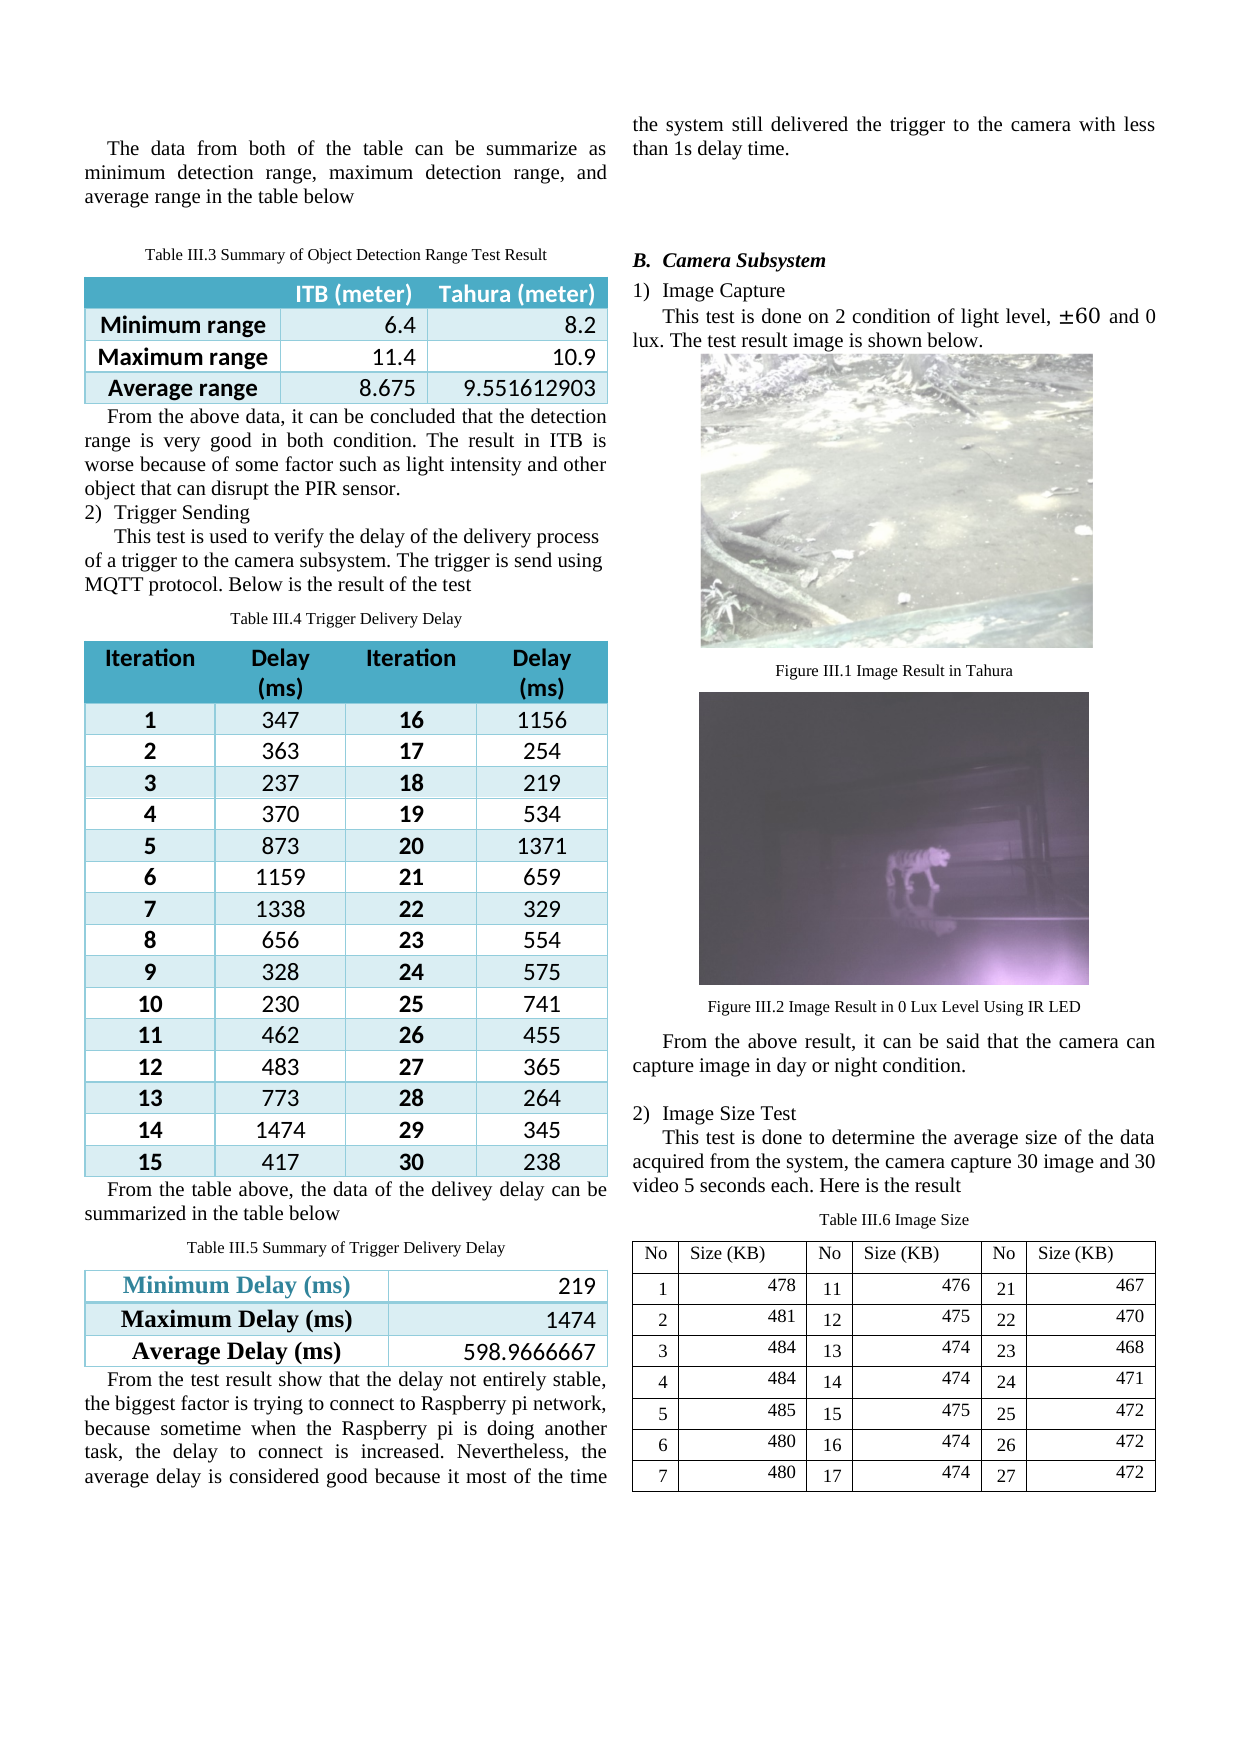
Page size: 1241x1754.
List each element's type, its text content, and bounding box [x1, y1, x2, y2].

table_cell 656 [216, 925, 345, 955]
list This test is done on 2 condition of light level, ±60 and 0 lux. The test result image is shown below. [632, 302, 1156, 352]
table_header Size (KB) [679, 1242, 806, 1272]
table_cell 18 [346, 767, 476, 797]
table_cell 28 [346, 1083, 476, 1113]
table_cell 485 [679, 1399, 806, 1429]
table_cell 19 [346, 799, 476, 829]
text Figure III.1 Image Result in Tahura [632, 660, 1156, 679]
table_cell 474 [853, 1461, 981, 1491]
table_cell 264 [477, 1083, 607, 1113]
table_header Delay (ms) [216, 642, 345, 703]
table_cell 27 [346, 1051, 476, 1081]
table_cell 365 [477, 1051, 607, 1081]
table_cell 475 [853, 1399, 981, 1429]
table_header ITB (meter) [281, 278, 427, 308]
table_cell 23 [982, 1336, 1026, 1366]
table_cell 238 [477, 1146, 607, 1176]
table_cell 12 [86, 1051, 214, 1081]
table_cell 773 [216, 1083, 345, 1113]
table_cell 5 [86, 830, 214, 861]
list This test is done to determine the average size of the data acquired from the system, the camera capture 30 image and 30 video 5 seconds each. Here is the result [632, 1125, 1156, 1197]
table_cell 254 [477, 735, 607, 766]
table_cell 219 [477, 767, 607, 797]
table_cell 5 [633, 1399, 678, 1429]
table_cell 4 [86, 799, 214, 829]
table_cell 470 [1027, 1305, 1155, 1335]
table_cell 554 [477, 925, 607, 955]
table_cell 11.4 [281, 341, 427, 371]
table_cell 237 [216, 767, 345, 797]
table_cell 6 [86, 862, 214, 892]
table_header Tahura (meter) [428, 278, 607, 308]
table_header No [807, 1242, 852, 1272]
table_header Iteration [346, 642, 476, 703]
picture [701, 354, 1092, 648]
table_cell 4 [633, 1367, 678, 1397]
table_cell 1 [86, 704, 214, 734]
text The data from both of the table can be summarize as minimum detection range, maximum detection range, and average range in the table below [84, 136, 608, 208]
table_cell 24 [346, 956, 476, 987]
table_cell 29 [346, 1114, 476, 1144]
table_cell 462 [216, 1019, 345, 1050]
text From the above result, it can be said that the camera can capture image in day or night condition. [632, 1028, 1156, 1077]
list Trigger Sending [84, 500, 608, 524]
table_cell 1156 [477, 704, 607, 734]
table_cell 471 [1027, 1367, 1155, 1397]
table_cell 20 [346, 830, 476, 861]
table_cell 2 [633, 1305, 678, 1335]
table_header Minimum Delay (ms) [86, 1271, 388, 1301]
list This test is used to verify the delay of the delivery process of a trigger to the camera subsystem. The trigger is send using MQTT protocol. Below is the result of the test [84, 524, 608, 596]
table_cell 329 [477, 893, 607, 924]
table_cell 370 [216, 799, 345, 829]
table_cell 6.4 [281, 309, 427, 340]
table_cell 417 [216, 1146, 345, 1176]
table_cell 484 [679, 1336, 806, 1366]
text Table III.6 Image Size [632, 1209, 1156, 1229]
table_cell 472 [1027, 1430, 1155, 1460]
table_cell 474 [853, 1367, 981, 1397]
table_cell 21 [346, 862, 476, 892]
table_cell 468 [1027, 1336, 1155, 1366]
list Image Capture [632, 278, 1156, 302]
table_cell 7 [86, 893, 214, 924]
table_cell 8 [86, 925, 214, 955]
table_header No [633, 1242, 678, 1272]
table_cell 474 [853, 1430, 981, 1460]
subtitle Camera Subsystem [632, 248, 1156, 272]
table_cell 9.551612903 [428, 373, 607, 403]
table_cell 455 [477, 1019, 607, 1050]
table_cell 15 [807, 1399, 852, 1429]
table_cell Minimum range [86, 309, 280, 340]
table_cell 8.675 [281, 373, 427, 403]
table_cell 14 [86, 1114, 214, 1144]
table_cell 472 [1027, 1399, 1155, 1429]
table_cell 474 [853, 1336, 981, 1366]
table_header Size (KB) [853, 1242, 981, 1272]
table_cell 480 [679, 1430, 806, 1460]
text Table III.5 Summary of Trigger Delivery Delay [84, 1238, 608, 1257]
table_header [86, 278, 280, 308]
table_cell 22 [982, 1305, 1026, 1335]
table_cell 534 [477, 799, 607, 829]
table_cell 575 [477, 956, 607, 987]
table_cell 25 [346, 988, 476, 1018]
table_cell 16 [346, 704, 476, 734]
table_cell 328 [216, 956, 345, 987]
table_header 219 [389, 1271, 607, 1301]
table_cell 12 [807, 1305, 852, 1335]
text From the table above, the data of the delivey delay can be summarized in the table below [84, 1177, 608, 1225]
table_cell 230 [216, 988, 345, 1018]
table_cell 7 [633, 1461, 678, 1491]
table_cell 25 [982, 1399, 1026, 1429]
table_cell 345 [477, 1114, 607, 1144]
table_cell 598.9666667 [389, 1336, 607, 1366]
table_cell 481 [679, 1305, 806, 1335]
table_header Delay (ms) [477, 642, 607, 703]
table_cell 2 [86, 735, 214, 766]
table_header Iteration [86, 642, 214, 703]
table_cell 8.2 [428, 309, 607, 340]
table_cell 11 [807, 1274, 852, 1304]
table_cell 15 [86, 1146, 214, 1176]
table_cell 22 [346, 893, 476, 924]
table_cell 483 [216, 1051, 345, 1081]
table_cell 1 [633, 1274, 678, 1304]
table_cell 475 [853, 1305, 981, 1335]
table_cell 10 [86, 988, 214, 1018]
table_cell 6 [633, 1430, 678, 1460]
table_cell 10.9 [428, 341, 607, 371]
table_cell 363 [216, 735, 345, 766]
table_cell 13 [807, 1336, 852, 1366]
list Image Size Test [632, 1101, 1156, 1125]
table_cell 17 [807, 1461, 852, 1491]
table_cell 9 [86, 956, 214, 987]
table_cell 24 [982, 1367, 1026, 1397]
text From the test result show that the delay not entirely stable, the biggest factor is trying to connect to Raspberry pi network, because sometime when the Raspberry pi is doing another task, the delay to connect is increased. Nevertheless, the average delay is considered good because it most of the time the system still delivered the trigger to the camera with less than 1s delay time. [84, 1367, 608, 1488]
table_cell 1371 [477, 830, 607, 861]
table_cell 472 [1027, 1461, 1155, 1491]
table_cell 478 [679, 1274, 806, 1304]
table_cell 741 [477, 988, 607, 1018]
text Figure III.2 Image Result in 0 Lux Level Using IR LED [632, 997, 1156, 1016]
table_cell 1338 [216, 893, 345, 924]
table_cell 11 [86, 1019, 214, 1050]
table_cell 3 [633, 1336, 678, 1366]
picture [699, 692, 1089, 985]
table_cell 13 [86, 1083, 214, 1113]
table_cell 16 [807, 1430, 852, 1460]
table_cell 1159 [216, 862, 345, 892]
table_cell 480 [679, 1461, 806, 1491]
table_cell 1474 [216, 1114, 345, 1144]
table_cell 23 [346, 925, 476, 955]
table_cell Average range [86, 373, 280, 403]
table_header Size (KB) [1027, 1242, 1155, 1272]
text Table III.4 Trigger Delivery Delay [84, 609, 608, 628]
table_cell 14 [807, 1367, 852, 1397]
table_cell 17 [346, 735, 476, 766]
text From the above data, it can be concluded that the detection range is very good in both condition. The result in ITB is worse because of some factor such as light intensity and other object that can disrupt the PIR sensor. [84, 404, 608, 500]
text Table III.3 Summary of Object Detection Range Test Result [84, 245, 608, 264]
table_cell 484 [679, 1367, 806, 1397]
table_cell 21 [982, 1274, 1026, 1304]
table_cell Average Delay (ms) [86, 1336, 388, 1366]
table_header No [982, 1242, 1026, 1272]
table_cell 347 [216, 704, 345, 734]
table_cell 1474 [389, 1304, 607, 1335]
table_cell 873 [216, 830, 345, 861]
table_cell 26 [982, 1430, 1026, 1460]
table_cell 476 [853, 1274, 981, 1304]
table_cell 3 [86, 767, 214, 797]
text From the test result show that the delay not entirely stable, the biggest factor is trying to connect to Raspberry pi network, because sometime when the Raspberry pi is doing another task, the delay to connect is increased. Nevertheless, the average delay is considered good because it most of the time the system still delivered the trigger to the camera with less than 1s delay time. [632, 112, 1156, 160]
table_cell 30 [346, 1146, 476, 1176]
table_cell 26 [346, 1019, 476, 1050]
table_cell Maximum range [86, 341, 280, 371]
table_cell Maximum Delay (ms) [86, 1304, 388, 1335]
table_cell 659 [477, 862, 607, 892]
table_cell 467 [1027, 1274, 1155, 1304]
table_cell 27 [982, 1461, 1026, 1491]
